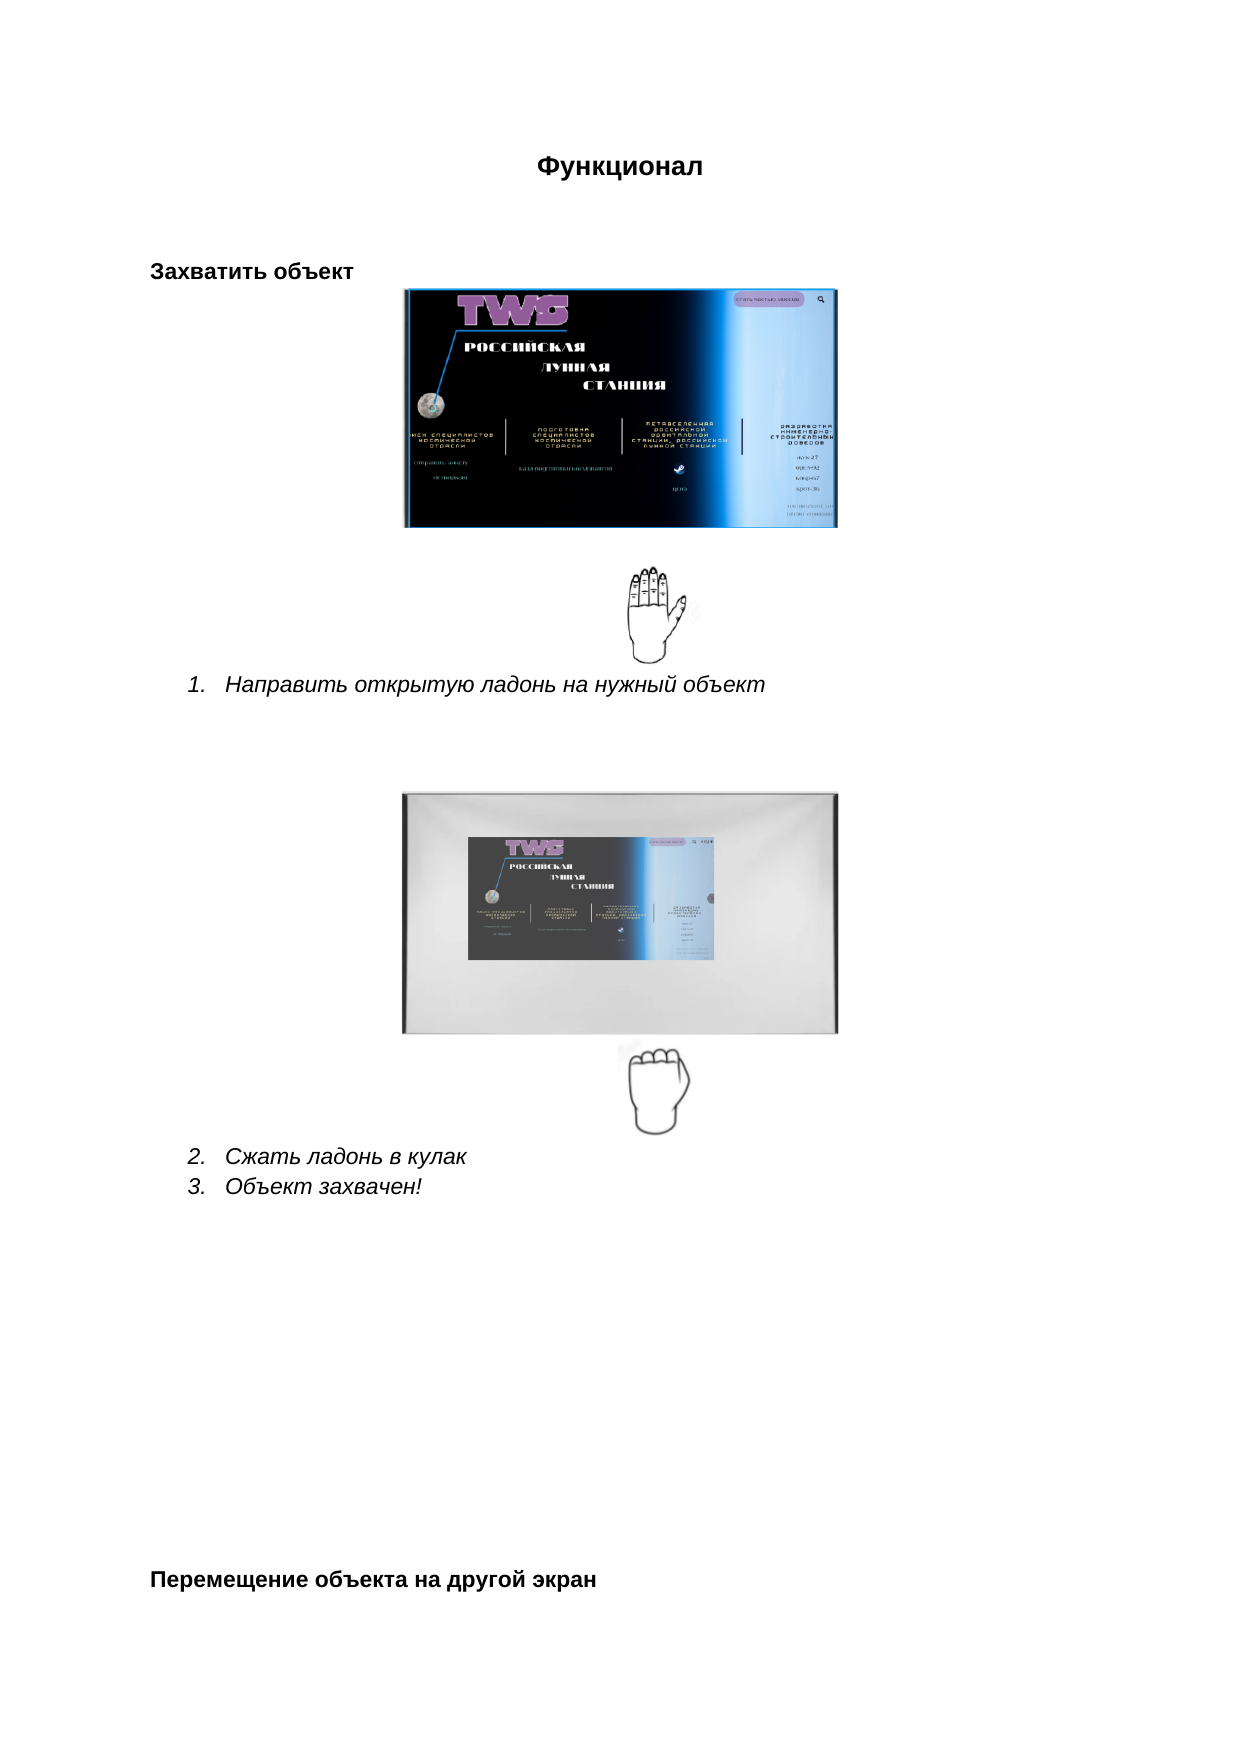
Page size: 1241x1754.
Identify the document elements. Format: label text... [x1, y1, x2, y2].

list Сжать ладонь в кулак [187, 1143, 1090, 1169]
text Захватить объект [150, 258, 1090, 284]
text Функционал [150, 150, 1090, 181]
list Направить открытую ладонь на нужный объект [187, 671, 1090, 697]
picture [401, 791, 839, 1035]
text Перемещение объекта на другой экран [150, 1566, 1090, 1592]
picture [615, 561, 700, 668]
picture [617, 1038, 700, 1140]
picture [402, 288, 838, 528]
list Объект захвачен! [187, 1173, 1090, 1199]
